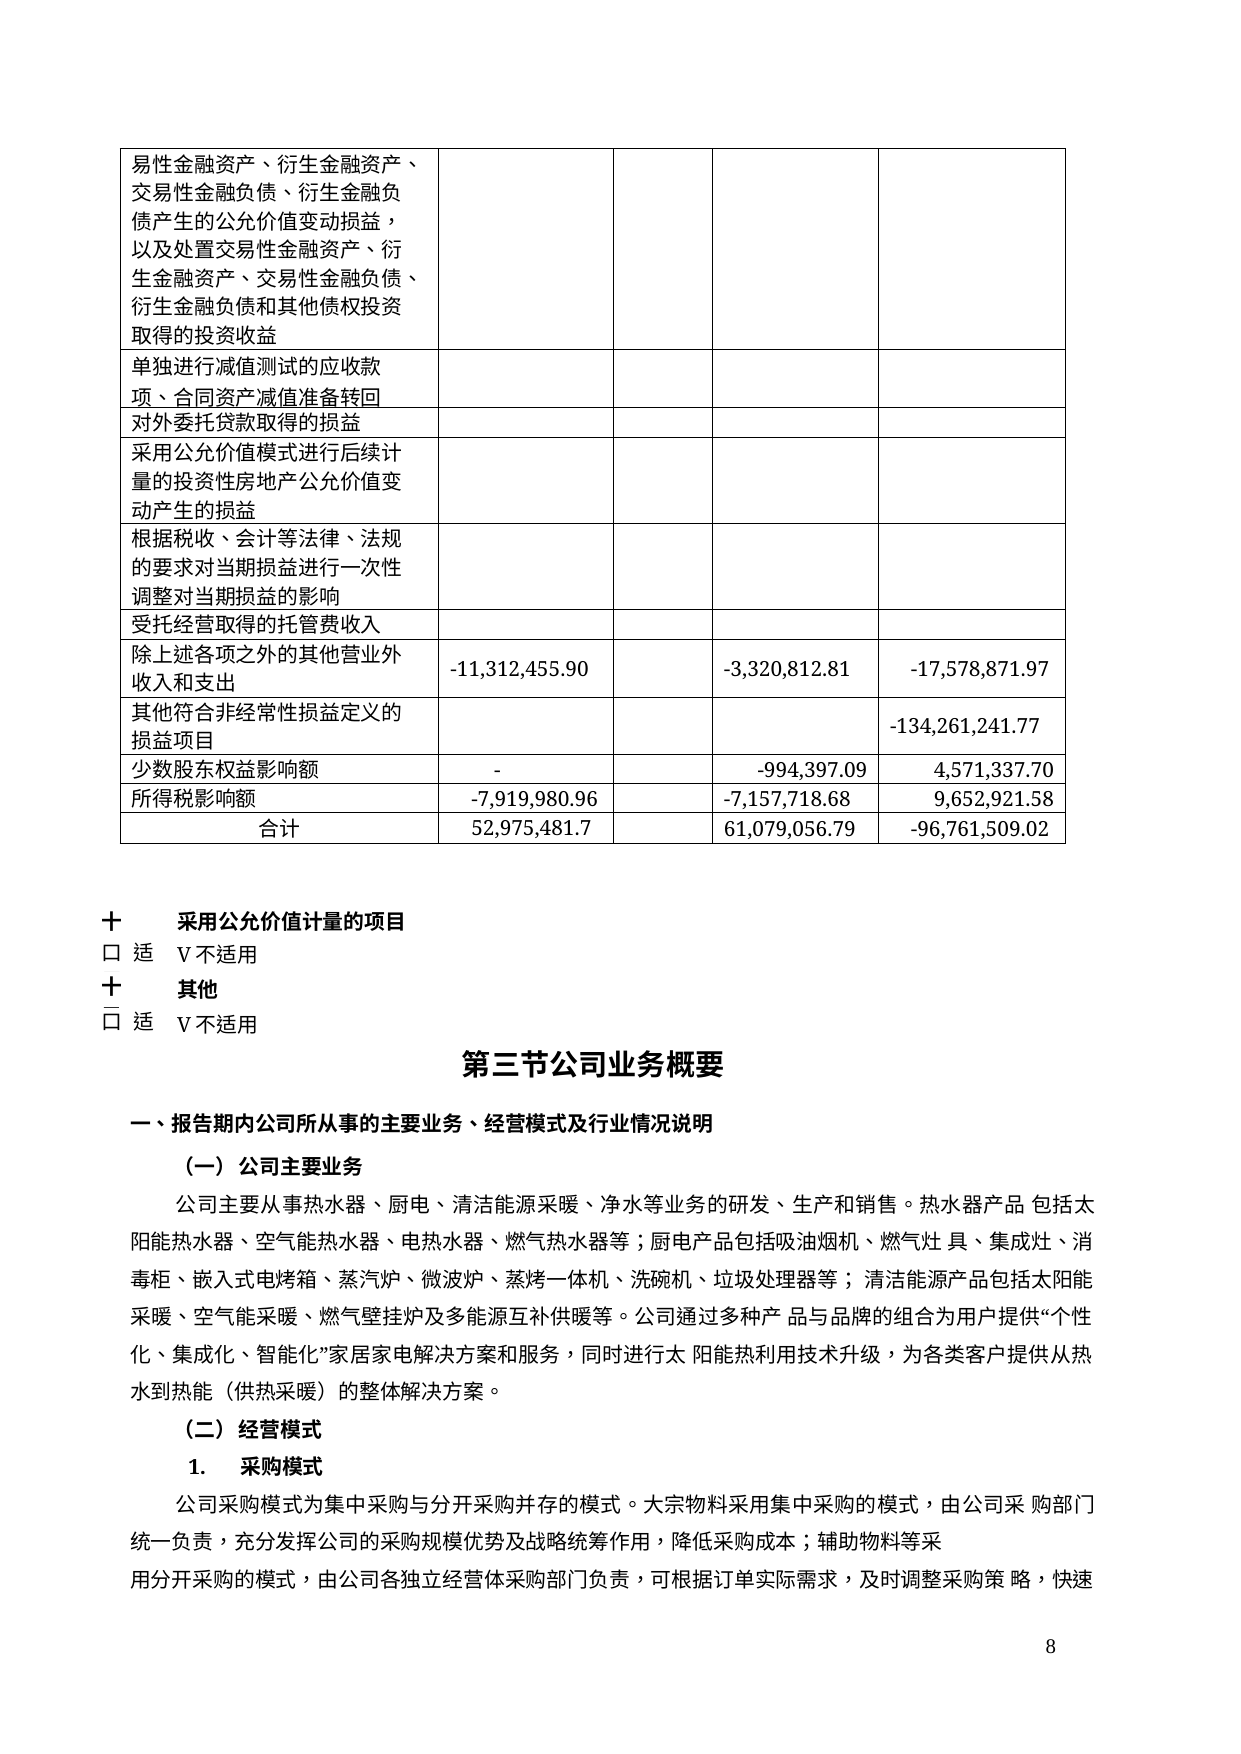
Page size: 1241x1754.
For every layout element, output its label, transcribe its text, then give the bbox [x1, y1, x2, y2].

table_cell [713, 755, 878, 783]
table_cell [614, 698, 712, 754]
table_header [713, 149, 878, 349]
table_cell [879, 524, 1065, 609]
text 公司主要从事热水器、厨电、清洁能源采暖、净水等业务的研发、生产和销售。热水器产品 包括太阳能热水器、空气能热水器、电热水器、燃气热水器等；厨电产品包括吸油烟机、燃气灶 具、集成灶、消毒柜、嵌入式电烤箱、蒸汽炉、微波炉、蒸烤一体机、洗碗机、垃圾处理器等； 清洁能源产品包括太阳能采暖、空气能采暖、燃气壁挂炉及多能源互补供暖等。公司通过多种产 品与品牌的组合为用户提供“个性化、集成化、智能化”家居家电解决方案和服务，同时进行太 阳能热利用技术升级，为各类客户提供从热水到热能（供热采暖）的整体解决方案。 [130, 1182, 1096, 1407]
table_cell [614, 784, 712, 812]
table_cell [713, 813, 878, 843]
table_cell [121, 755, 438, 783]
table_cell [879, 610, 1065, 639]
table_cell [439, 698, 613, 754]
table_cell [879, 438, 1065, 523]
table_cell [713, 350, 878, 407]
text 第三节公司业务概要 [90, 1044, 1096, 1084]
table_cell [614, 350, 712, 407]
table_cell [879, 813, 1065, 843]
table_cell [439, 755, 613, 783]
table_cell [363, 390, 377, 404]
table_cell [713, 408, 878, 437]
text 一、报告期内公司所从事的主要业务、经营模式及行业情况说明 [90, 1101, 1096, 1138]
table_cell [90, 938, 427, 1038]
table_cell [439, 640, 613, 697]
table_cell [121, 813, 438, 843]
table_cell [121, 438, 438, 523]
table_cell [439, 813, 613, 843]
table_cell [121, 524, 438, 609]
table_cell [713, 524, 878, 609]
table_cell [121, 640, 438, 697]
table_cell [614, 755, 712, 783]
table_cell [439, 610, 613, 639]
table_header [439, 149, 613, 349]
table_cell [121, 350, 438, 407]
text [130, 1557, 1096, 1595]
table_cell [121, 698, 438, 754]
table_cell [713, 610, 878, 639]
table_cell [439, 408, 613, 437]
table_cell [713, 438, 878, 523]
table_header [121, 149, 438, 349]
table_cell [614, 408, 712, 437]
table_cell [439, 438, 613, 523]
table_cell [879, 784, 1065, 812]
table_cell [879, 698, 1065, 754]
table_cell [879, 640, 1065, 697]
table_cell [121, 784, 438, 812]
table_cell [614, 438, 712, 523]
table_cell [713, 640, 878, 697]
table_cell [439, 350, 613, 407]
list 采购模式 [90, 1445, 1096, 1482]
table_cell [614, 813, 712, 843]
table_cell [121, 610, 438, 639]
text （一） 公司主要业务 [90, 1145, 1096, 1182]
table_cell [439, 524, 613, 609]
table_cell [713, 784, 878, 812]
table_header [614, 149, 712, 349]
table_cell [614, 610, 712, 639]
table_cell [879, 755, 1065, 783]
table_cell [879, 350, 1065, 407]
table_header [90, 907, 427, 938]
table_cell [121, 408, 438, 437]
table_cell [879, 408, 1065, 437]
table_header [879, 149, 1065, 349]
text 公司采购模式为集中采购与分开采购并存的模式。大宗物料采用集中采购的模式，由公司采 购部门统一负责，充分发挥公司的采购规模优势及战略统筹作用，降低采购成本；辅助物料等采 [130, 1482, 1096, 1557]
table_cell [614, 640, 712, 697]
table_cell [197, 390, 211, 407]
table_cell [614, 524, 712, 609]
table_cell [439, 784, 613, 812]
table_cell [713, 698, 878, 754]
text （二） 经营模式 [90, 1407, 1096, 1445]
